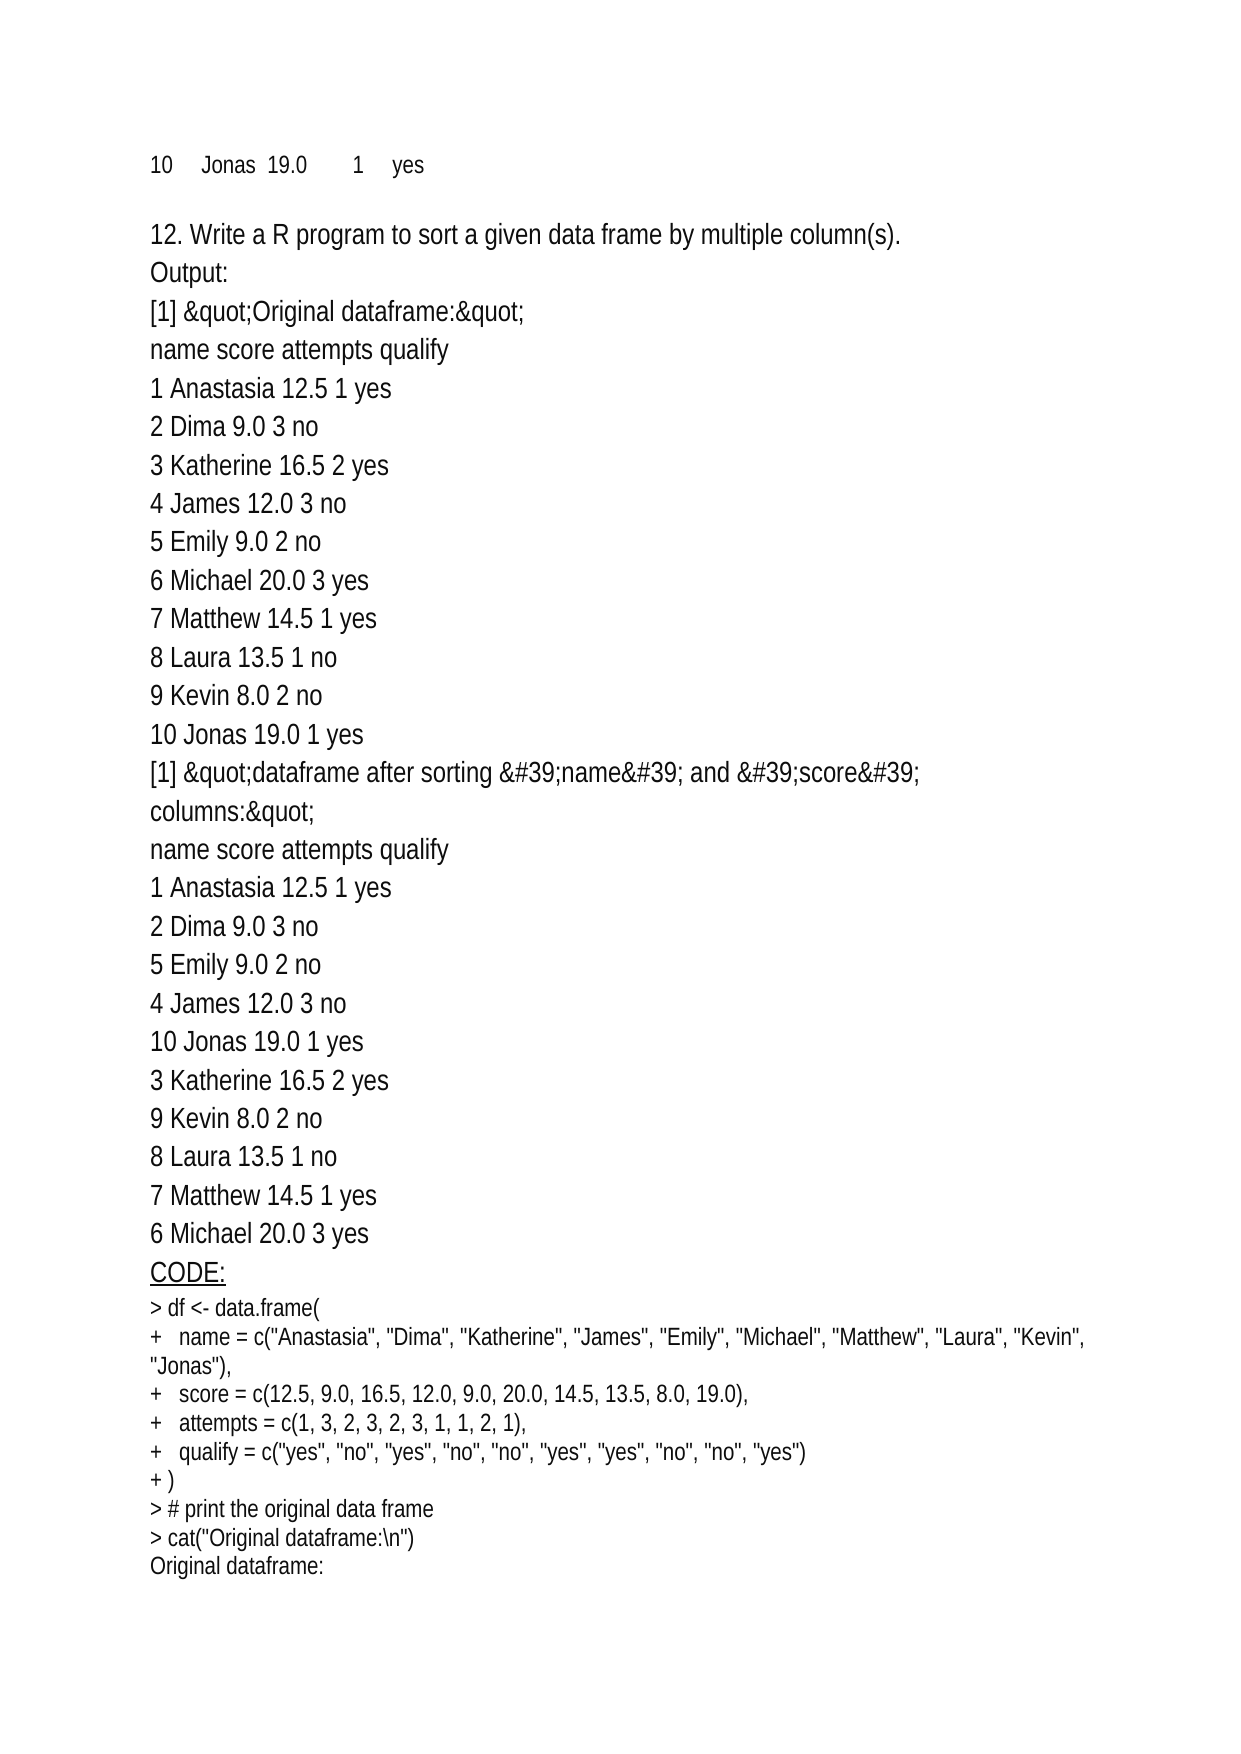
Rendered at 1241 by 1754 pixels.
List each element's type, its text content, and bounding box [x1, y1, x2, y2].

text 10 Jonas 19.0 1 yes [150, 717, 1090, 750]
text 9 Kevin 8.0 2 no [150, 1101, 1090, 1134]
text 10 Jonas 19.0 1 yes [150, 150, 1090, 179]
text 10 Jonas 19.0 1 yes [150, 1024, 1090, 1058]
text > # print the original data frame [150, 1494, 1090, 1522]
text 6 Michael 20.0 3 yes [150, 563, 1090, 596]
text > df <- data.frame( [150, 1293, 1090, 1322]
text 3 Katherine 16.5 2 yes [150, 448, 1090, 481]
text 7 Matthew 14.5 1 yes [150, 1178, 1090, 1211]
text 2 Dima 9.0 3 no [150, 409, 1090, 443]
text 12. Write a R program to sort a given data frame by multiple column(s). [150, 217, 1090, 251]
text 1 Anastasia 12.5 1 yes [150, 371, 1090, 404]
text 6 Michael 20.0 3 yes [150, 1216, 1090, 1250]
text 5 Emily 9.0 2 no [150, 524, 1090, 558]
text 9 Kevin 8.0 2 no [150, 678, 1090, 712]
text 7 Matthew 14.5 1 yes [150, 601, 1090, 635]
text 1 Anastasia 12.5 1 yes [150, 871, 1090, 904]
text + score = c(12.5, 9.0, 16.5, 12.0, 9.0, 20.0, 14.5, 13.5, 8.0, 19.0), [150, 1379, 1090, 1408]
text 5 Emily 9.0 2 no [150, 947, 1090, 981]
text + name = c("Anastasia", "Dima", "Katherine", "James", "Emily", "Michael", "Matthew", "Laura", "Kevin", "Jonas"), [150, 1322, 1090, 1379]
text + qualify = c("yes", "no", "yes", "no", "no", "yes", "yes", "no", "no", "yes") [150, 1437, 1090, 1465]
text CODE: [150, 1255, 1090, 1288]
text [1] &quot;dataframe after sorting &#39;name&#39; and &#39;score&#39; columns:&quot; [150, 755, 1090, 827]
text 8 Laura 13.5 1 no [150, 1139, 1090, 1173]
text Original dataframe: [150, 1551, 1090, 1580]
text 8 Laura 13.5 1 no [150, 640, 1090, 673]
text 3 Katherine 16.5 2 yes [150, 1063, 1090, 1096]
text + ) [150, 1465, 1090, 1494]
text > cat("Original dataframe:\n") [150, 1522, 1090, 1551]
text + attempts = c(1, 3, 2, 3, 2, 3, 1, 1, 2, 1), [150, 1408, 1090, 1437]
text 4 James 12.0 3 no [150, 986, 1090, 1019]
text 4 James 12.0 3 no [150, 486, 1090, 519]
text name score attempts qualify [150, 832, 1090, 866]
text 2 Dima 9.0 3 no [150, 909, 1090, 942]
text [1] &quot;Original dataframe:&quot; [150, 294, 1090, 327]
text name score attempts qualify [150, 332, 1090, 366]
text Output: [150, 256, 1090, 289]
